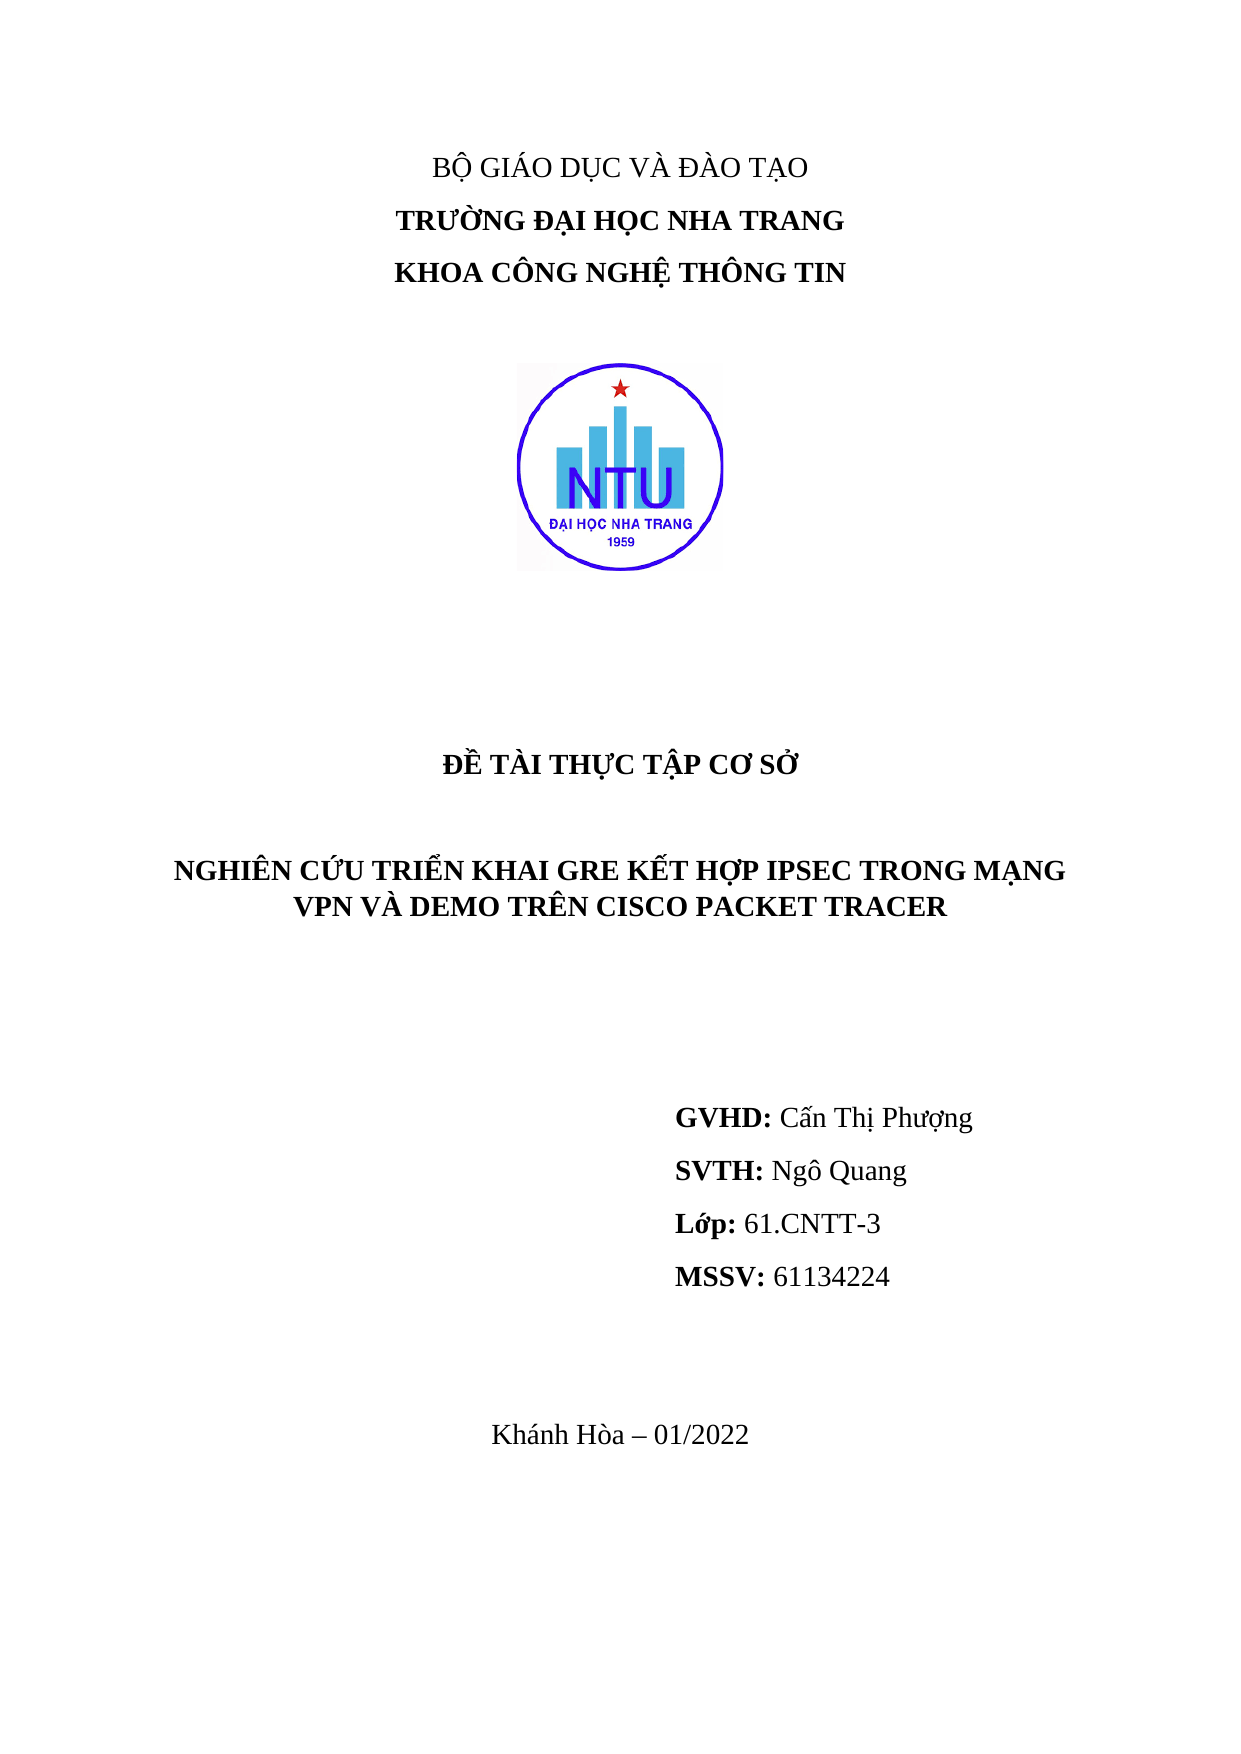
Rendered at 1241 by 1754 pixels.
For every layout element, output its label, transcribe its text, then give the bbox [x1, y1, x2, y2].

text GVHD: Cấn Thị Phượng [600, 1101, 1090, 1134]
text ĐỀ TÀI THỰC TẬP CƠ SỞ [150, 747, 1090, 781]
text Lớp: 61.CNTT-3 [600, 1206, 1090, 1240]
text MSSV: 61134224 [600, 1259, 1090, 1292]
picture [516, 363, 724, 571]
text SVTH: Ngô Quang [600, 1153, 1090, 1187]
text Khánh Hòa – 01/2022 [150, 1417, 1090, 1451]
text KHOA CÔNG NGHỆ THÔNG TIN [150, 256, 1090, 289]
text NGHIÊN CỨU TRIỂN KHAI GRE KẾT HỢP IPSEC TRONG MẠNG VPN VÀ DEMO TRÊN CISCO PACKET TRACER [150, 853, 1090, 923]
text BỘ GIÁO DỤC VÀ ĐÀO TẠO [150, 150, 1090, 183]
text TRƯỜNG ĐẠI HỌC NHA TRANG [150, 203, 1090, 236]
